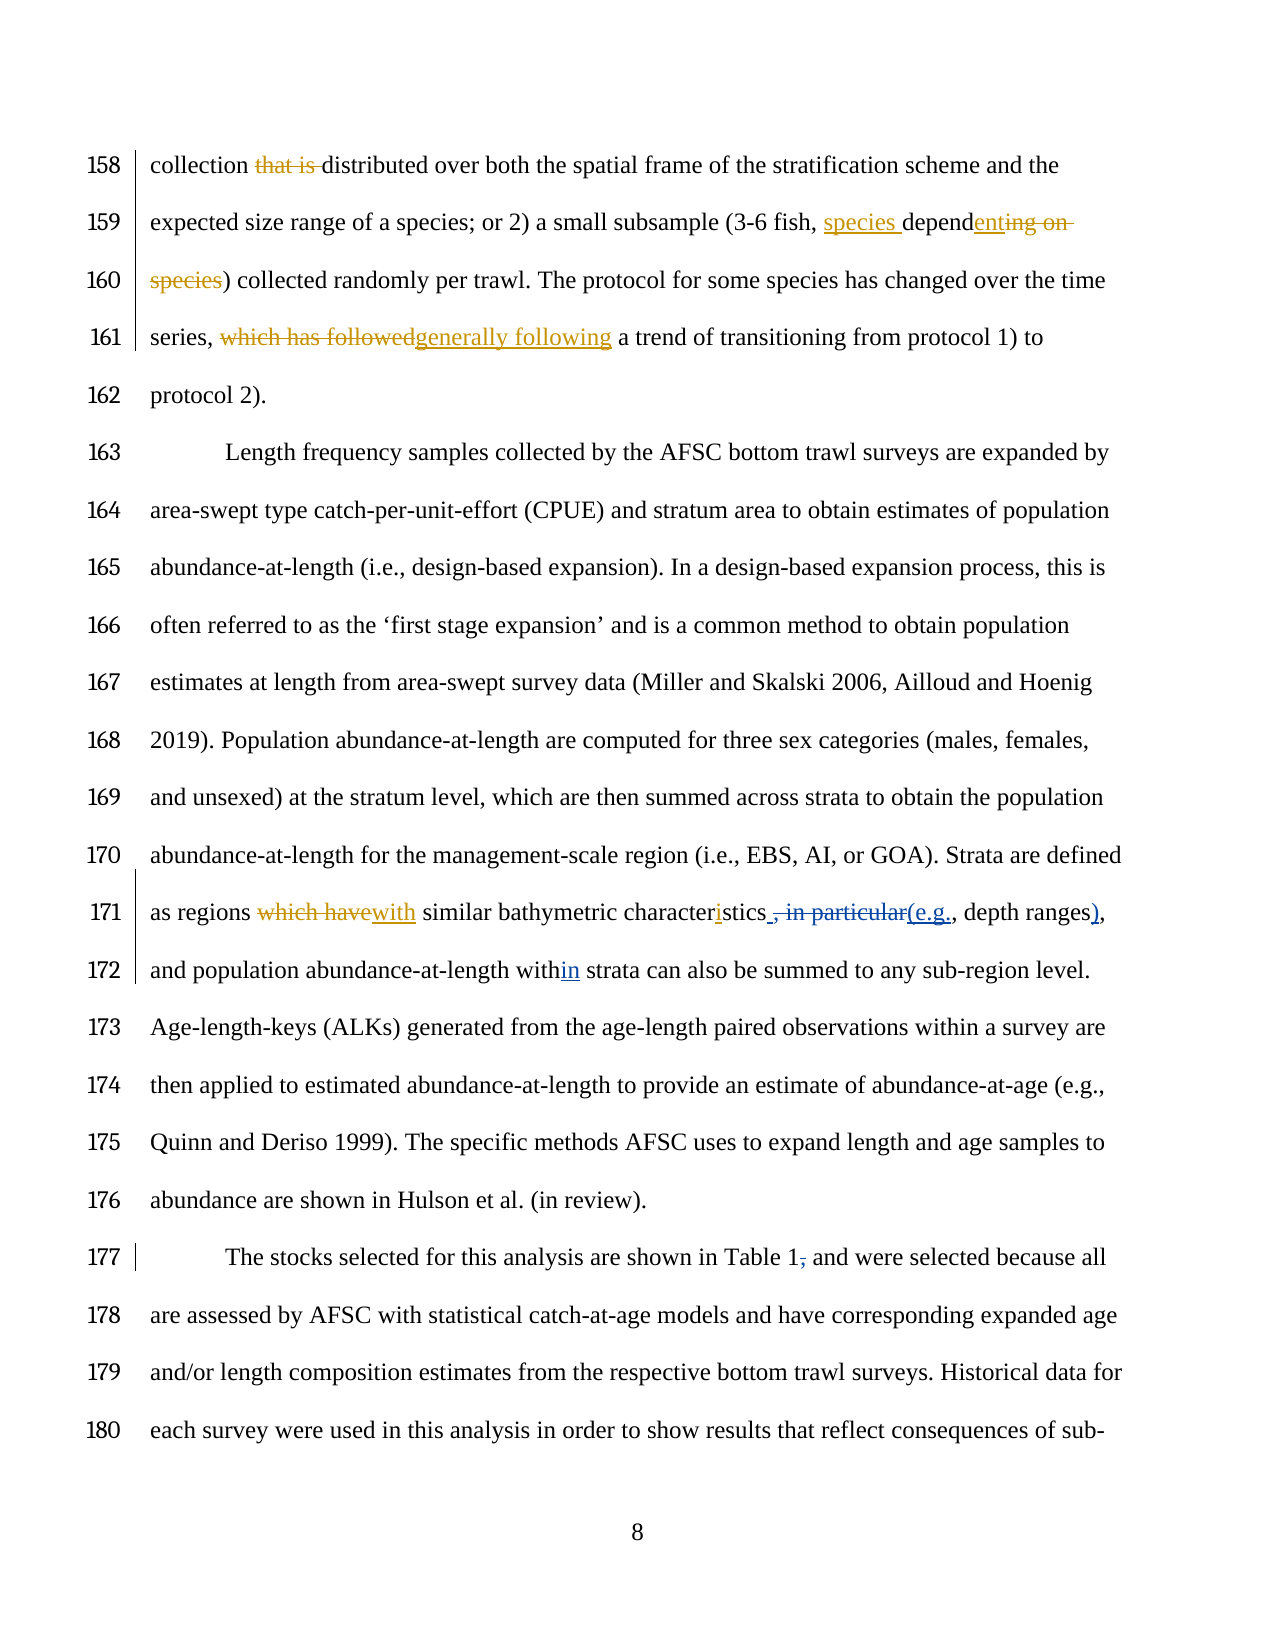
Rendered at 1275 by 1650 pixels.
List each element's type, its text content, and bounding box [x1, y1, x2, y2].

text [150, 1242, 1125, 1444]
text Length frequency samples collected by the AFSC bottom trawl surveys are expanded by area-swept type catch-per-unit-effort (CPUE) and stratum area to obtain estimates of population abundance-at-length (i.e., design-based expansion). In a design-based expansion process, this is often referred to as the ‘first stage expansion’ and is a common method to obtain population estimates at length from area-swept survey data (Miller and Skalski 2006, Ailloud and Hoenig 2019). Population abundance-at-length are computed for three sex categories (males, females, and unsexed) at the stratum level, which are then summed across strata to obtain the population abundance-at-length for the management-scale region (i.e., EBS, AI, or GOA). Strata are defined as regions similar bathymetric characterstics, depth ranges, and population abundance-at-length with strata can also be summed to any sub-region level. Age-length-keys (ALKs) generated from the age-length paired observations within a survey are then applied to estimated abundance-at-length to provide an estimate of abundance-at-age (e.g., Quinn and Deriso 1999). The specific methods AFSC uses to expand length and age samples to abundance are shown in Hulson et al. (in review). [150, 437, 1125, 1214]
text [150, 150, 1125, 409]
